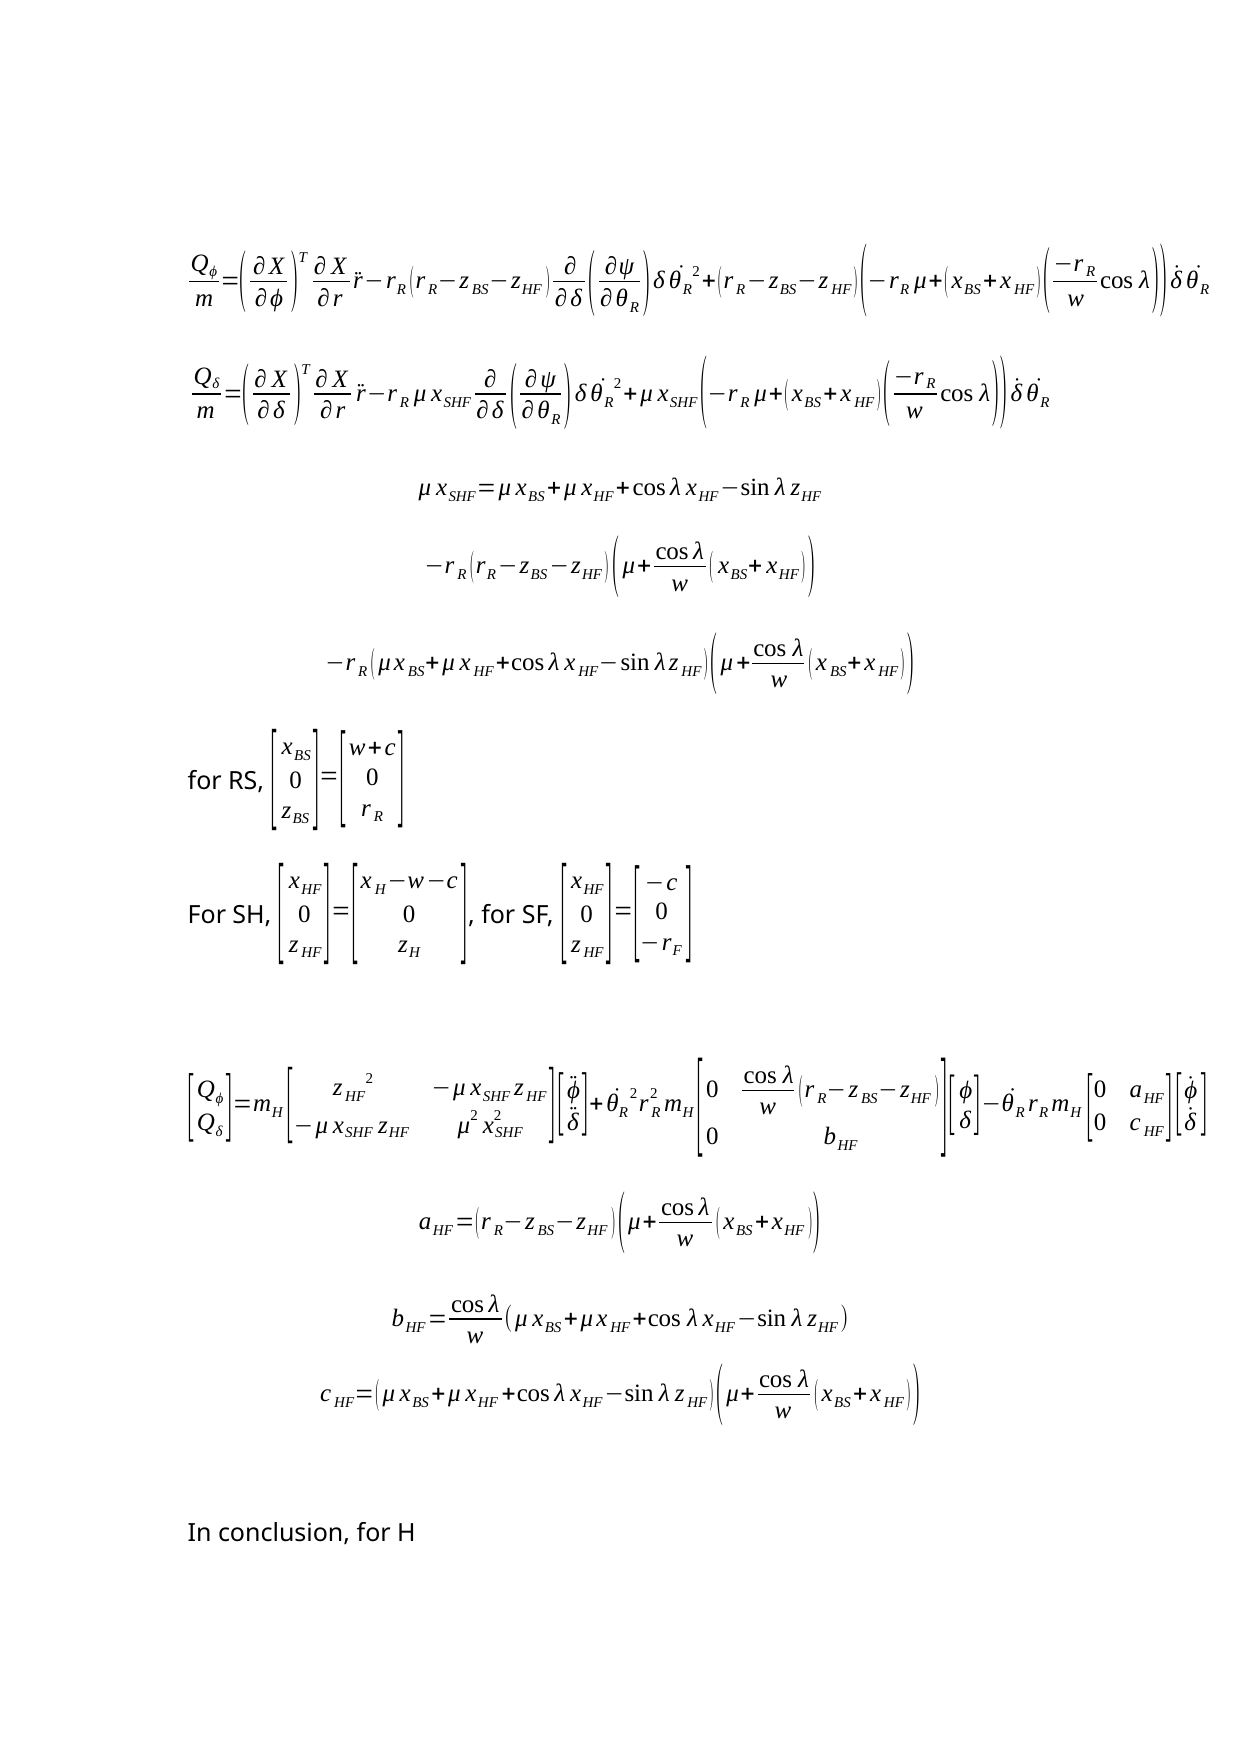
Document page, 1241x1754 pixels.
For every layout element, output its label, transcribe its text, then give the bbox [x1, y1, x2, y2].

text In conclusion, for H [187, 1513, 1053, 1551]
text for RS, [187, 723, 1053, 836]
text For SH, , for SF, [187, 858, 1053, 970]
